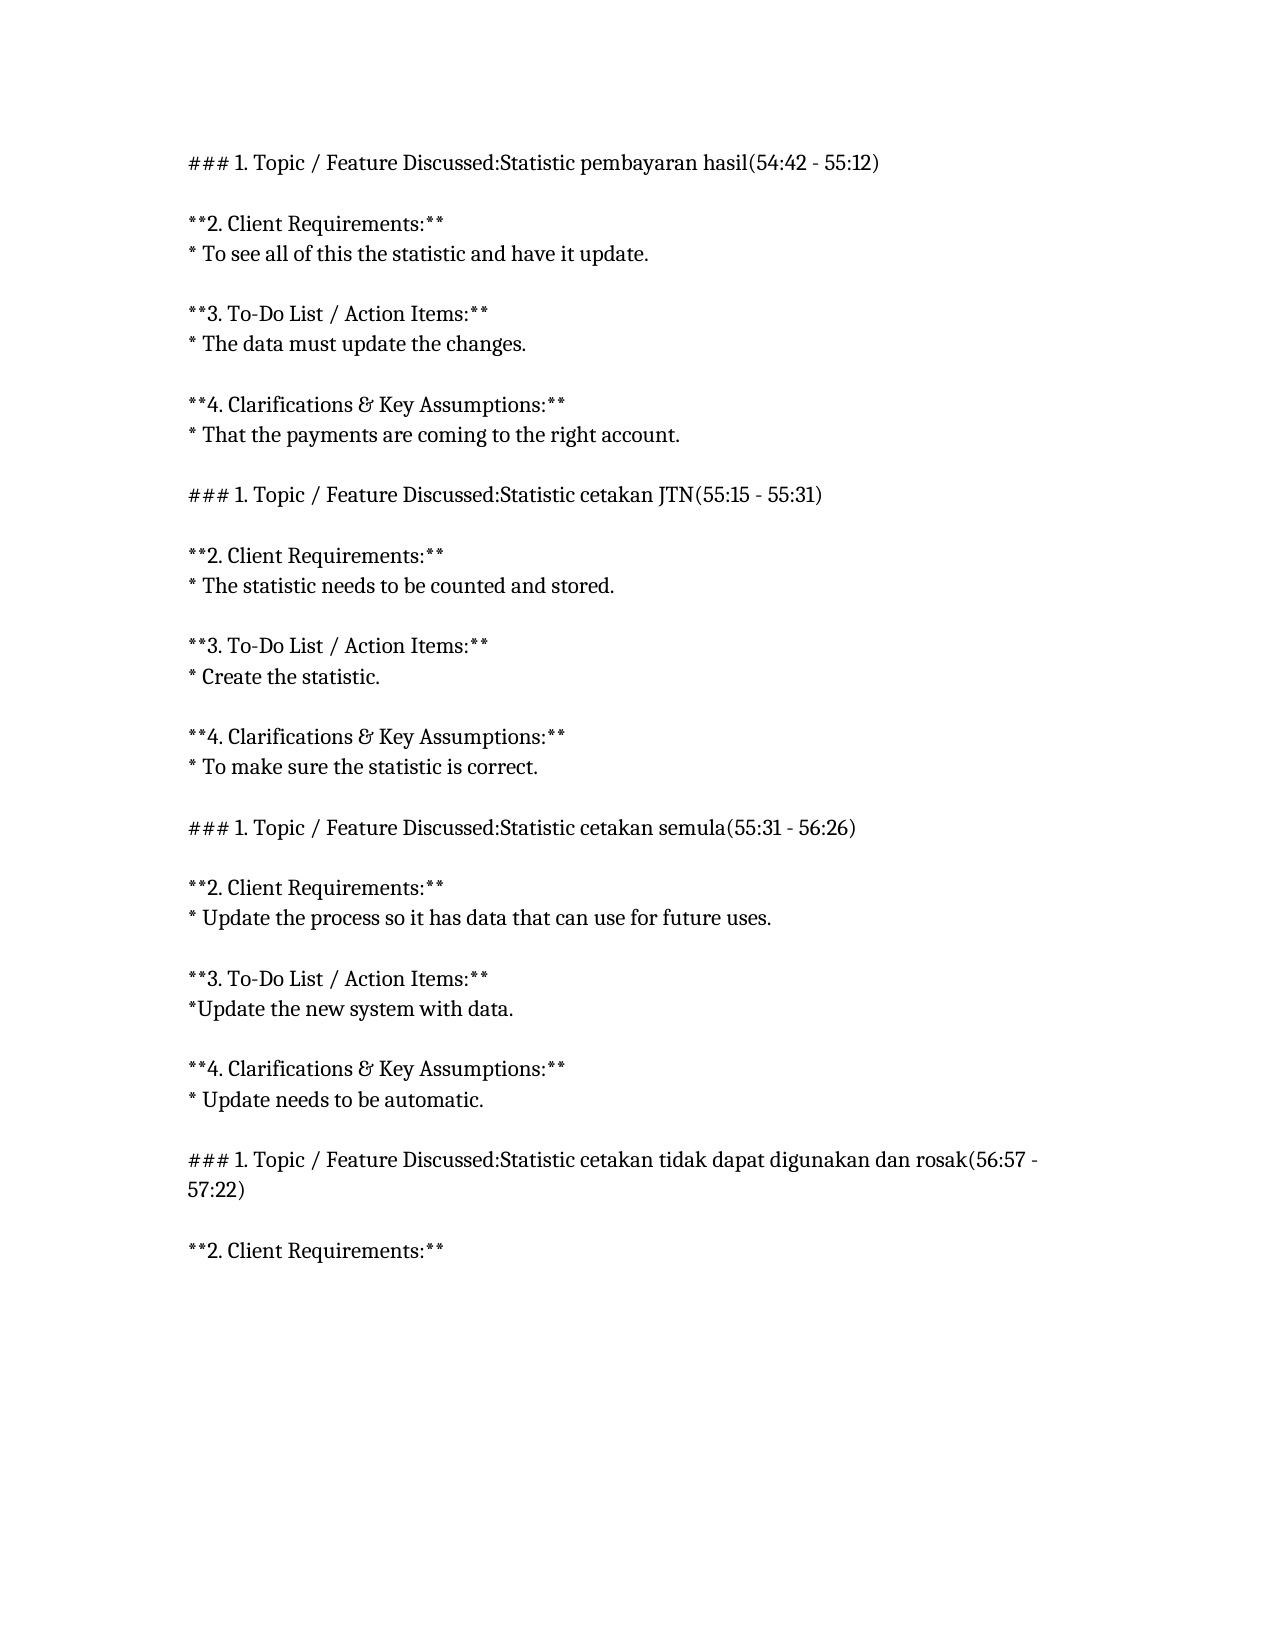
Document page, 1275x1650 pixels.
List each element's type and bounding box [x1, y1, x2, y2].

text [187, 150, 1087, 1294]
